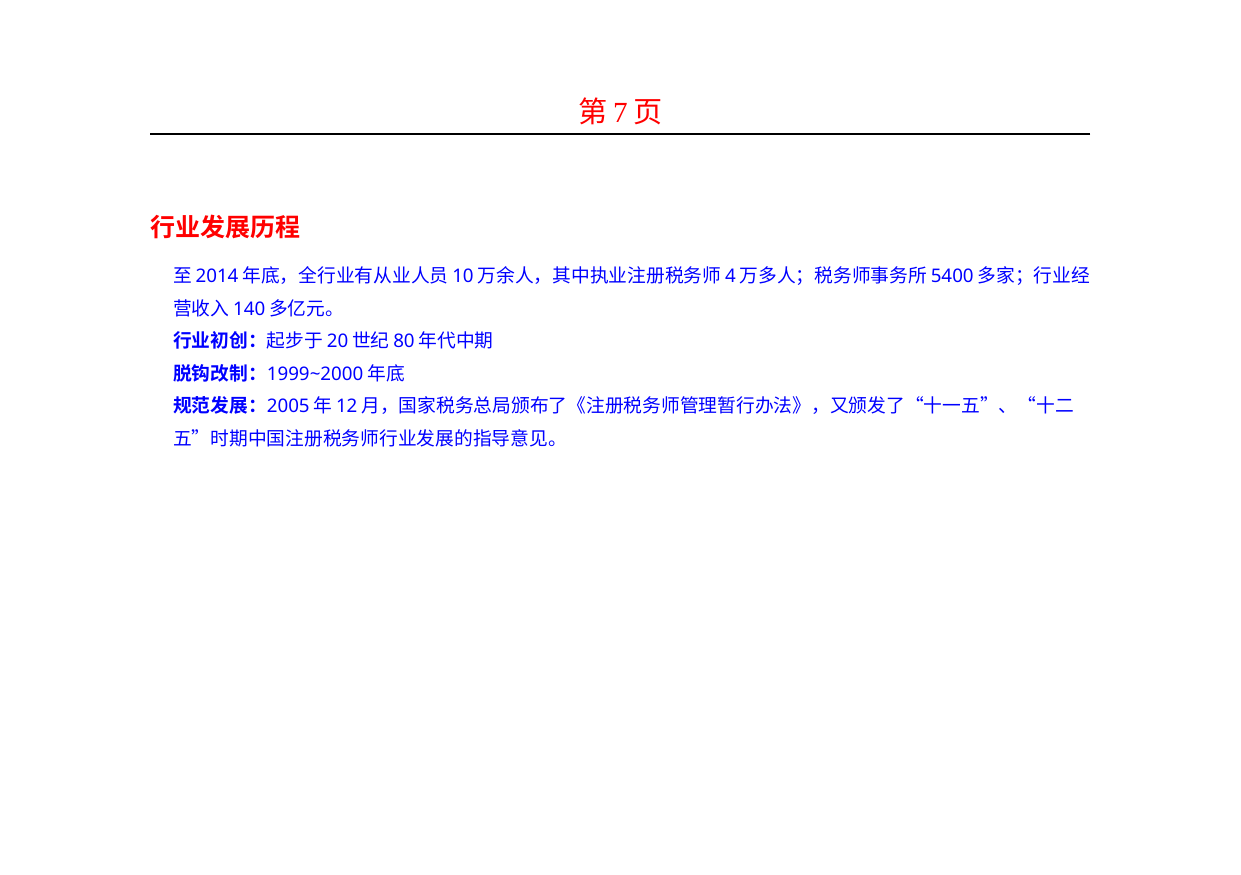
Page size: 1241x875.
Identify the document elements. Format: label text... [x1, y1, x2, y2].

text 行业发展历程 [150, 193, 1090, 258]
text 规范发展：2005年12月，国家税务总局颁布了《注册税务师管理暂行办法》，又颁发了“十一五”、“十二五”时期中国注册税务师行业发展的指导意见。 [173, 388, 1090, 453]
text 至2014年底，全行业有从业人员10万余人，其中执业注册税务师4万多人；税务师事务所5400多家；行业经营收入140多亿元。 [173, 258, 1090, 323]
text 行业初创：起步于20世纪80年代中期 [173, 323, 1090, 356]
text 脱钩改制：1999~2000年底 [173, 356, 1090, 388]
